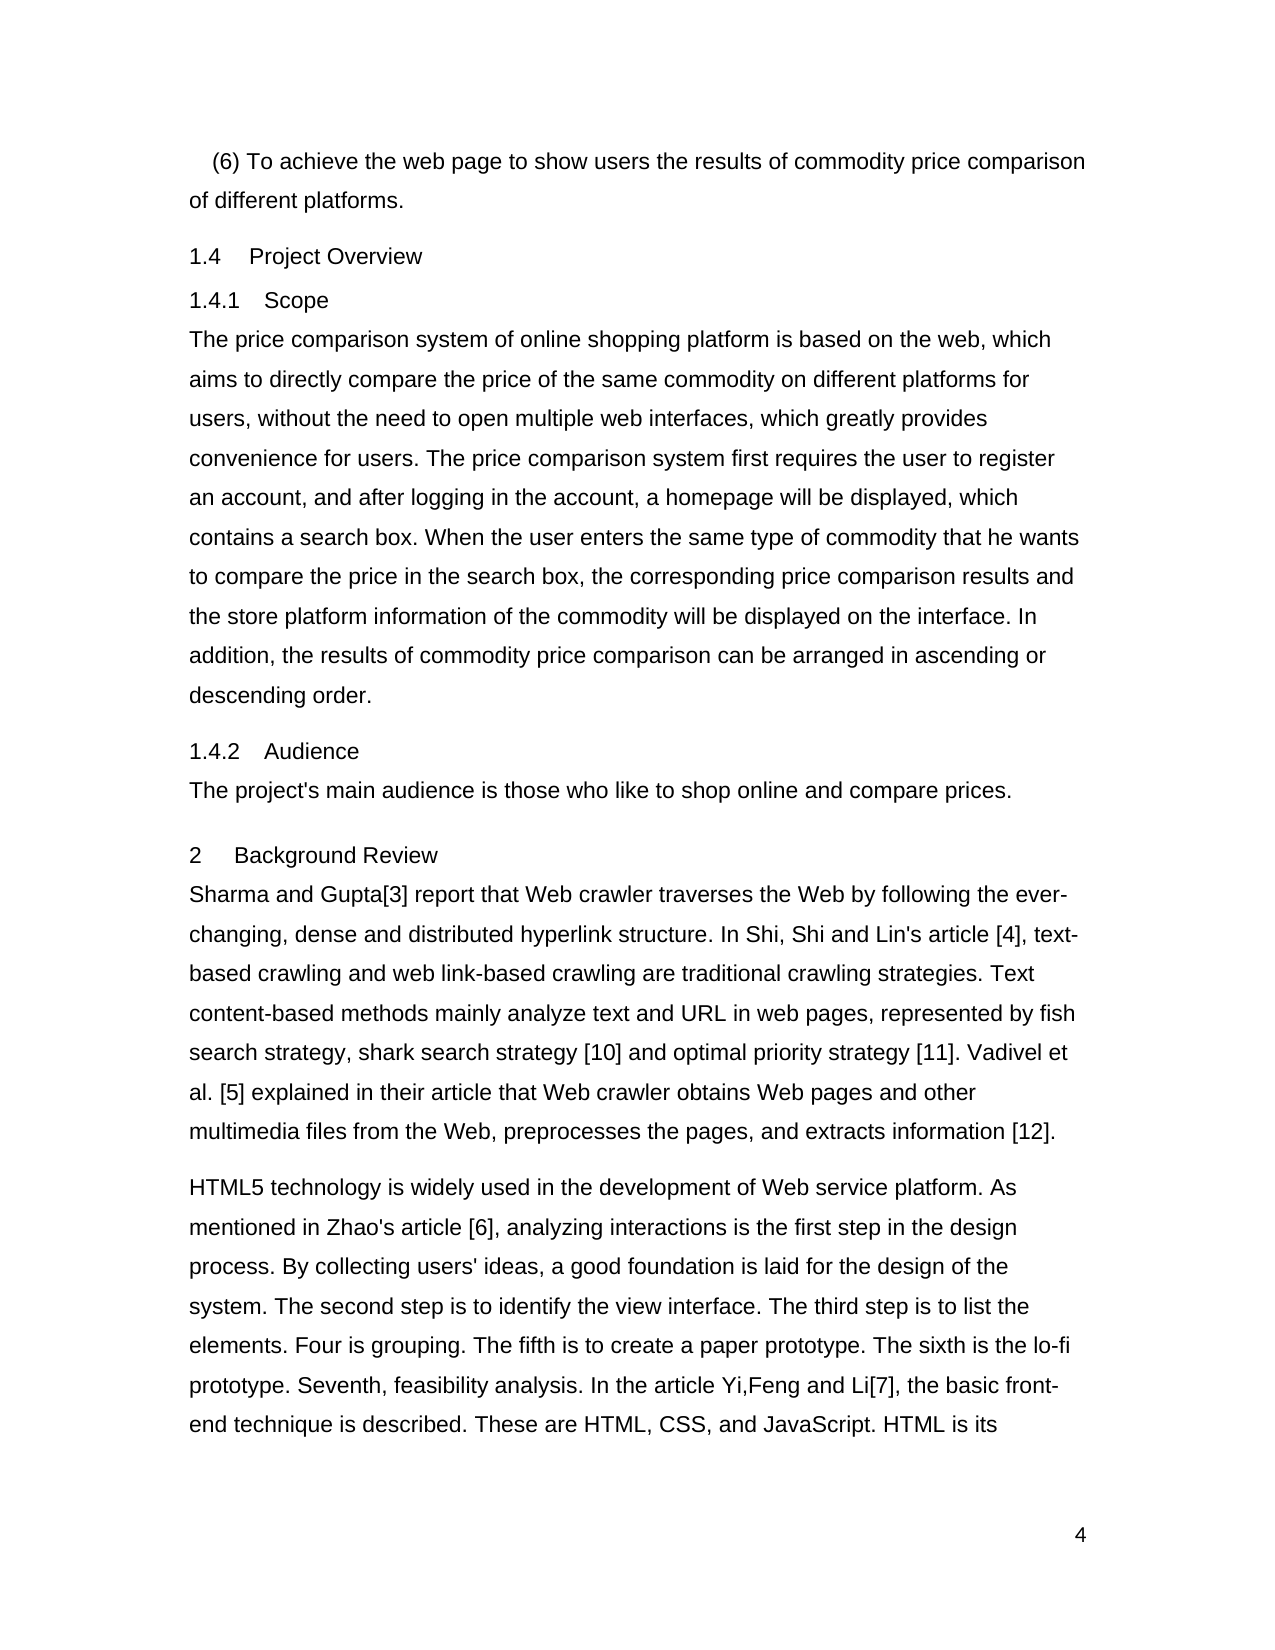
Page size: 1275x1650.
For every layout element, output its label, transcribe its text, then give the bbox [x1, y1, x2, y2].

subtitle Background Review [189, 842, 1086, 868]
text Sharma and Gupta[3] report that Web crawler traverses the Web by following the ever-changing, dense and distributed hyperlink structure. In Shi, Shi and Lin's article [4], text-based crawling and web link-based crawling are traditional crawling strategies. Text content-based methods mainly analyze text and URL in web pages, represented by fish search strategy, shark search strategy [10] and optimal priority strategy [11]. Vadivel et al. [5] explained in their article that Web crawler obtains Web pages and other multimedia files from the Web, preprocesses the pages, and extracts information [12]. [189, 881, 1086, 1144]
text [189, 1174, 1086, 1438]
text (6) To achieve the web page to show users the results of commodity price comparison of different platforms. [189, 148, 1086, 213]
text The price comparison system of online shopping platform is based on the web, which aims to directly compare the price of the same commodity on different platforms for users, without the need to open multiple web interfaces, which greatly provides convenience for users. The price comparison system first requires the user to register an account, and after logging in the account, a homepage will be displayed, which contains a search box. When the user enters the same type of commodity that he wants to compare the price in the search box, the corresponding price comparison results and the store platform information of the commodity will be displayed on the interface. In addition, the results of commodity price comparison can be arranged in ascending or descending order. [189, 326, 1086, 708]
text The project's main audience is those who like to shop online and compare prices. [189, 777, 1086, 804]
subtitle Audience [189, 738, 1086, 764]
subtitle Project Overview [189, 243, 1086, 270]
subtitle Scope [189, 287, 1086, 313]
